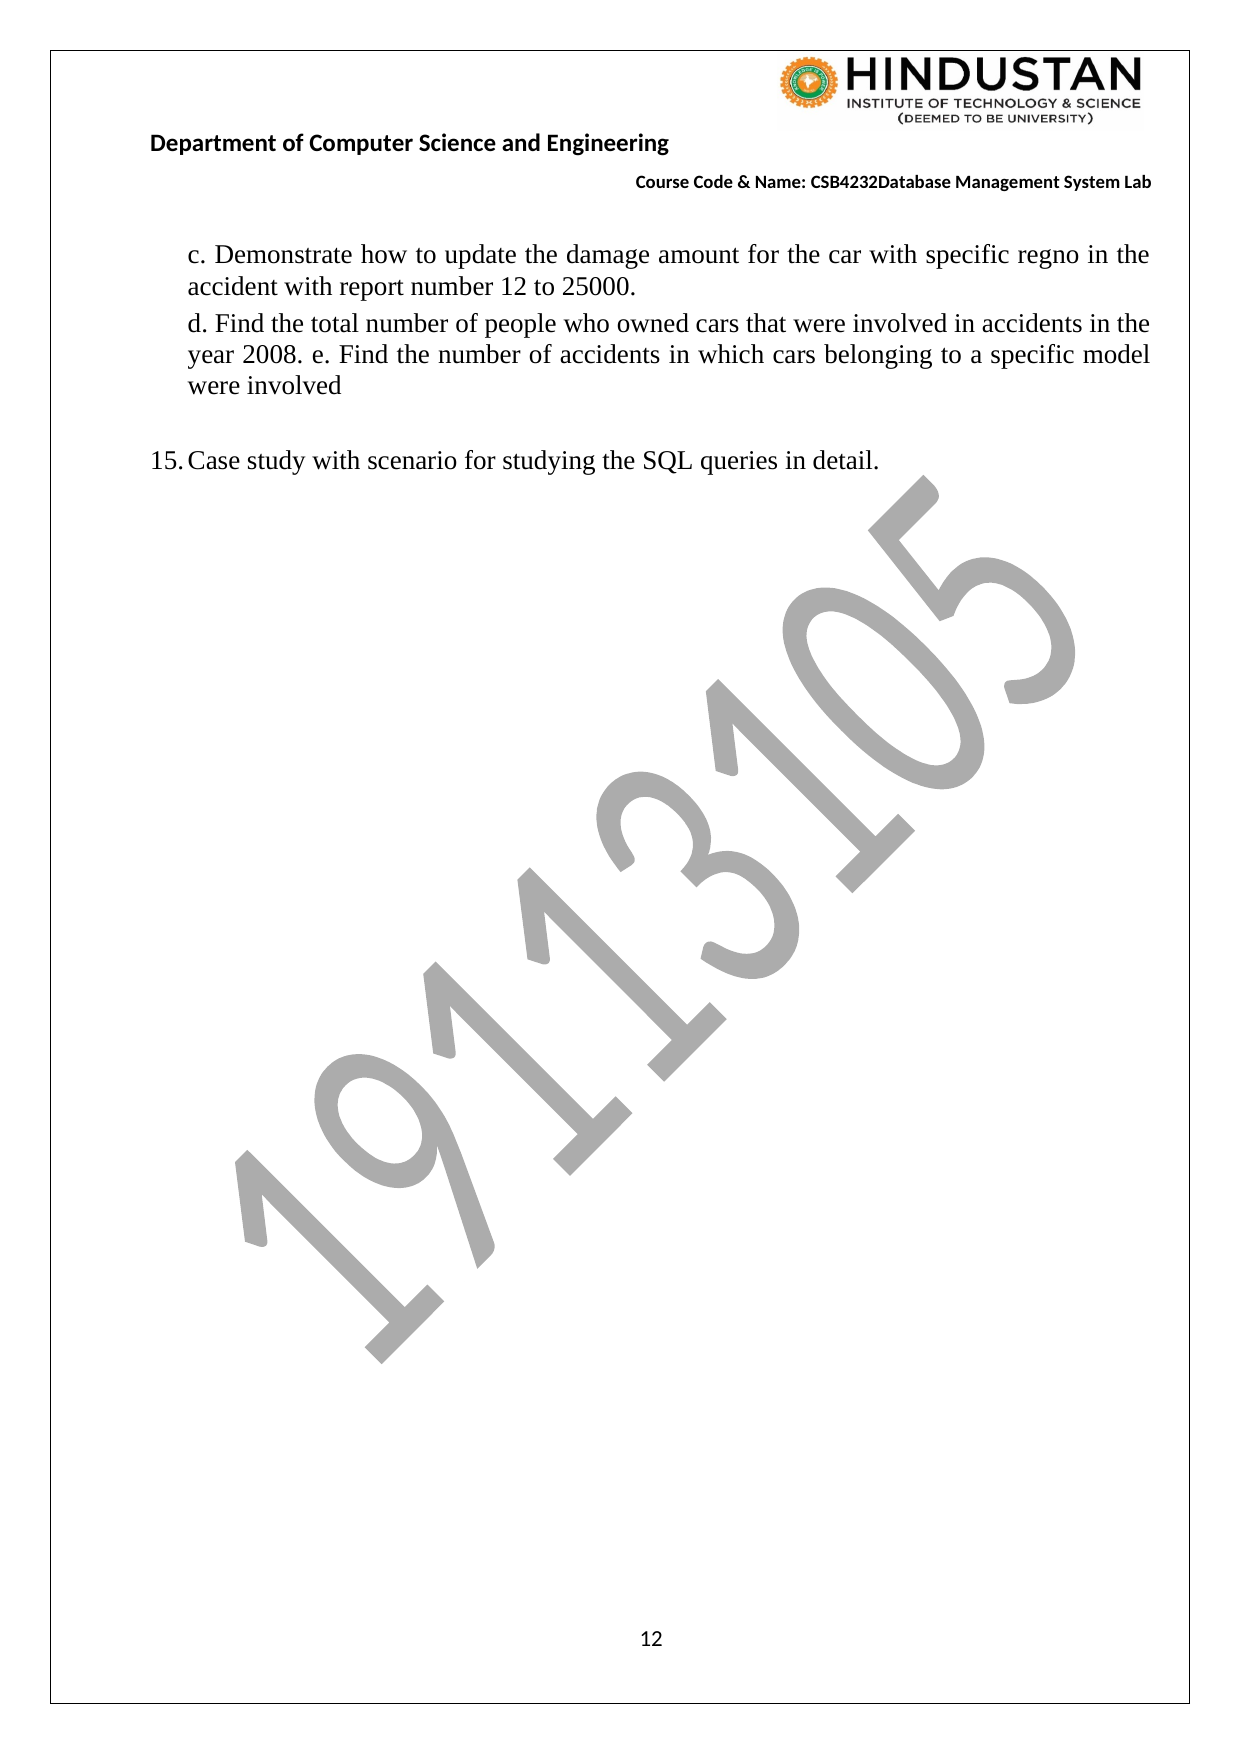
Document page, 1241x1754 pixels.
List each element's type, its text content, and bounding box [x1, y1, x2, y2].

picture [776, 51, 1144, 131]
list Case study with scenario for studying the SQL queries in detail. [150, 444, 1152, 475]
text d. Find the total number of people who owned cars that were involved in accidents in the year 2008. e. Find the number of accidents in which cars belonging to a specific model were involved [187, 307, 1152, 401]
text c. Demonstrate how to update the damage amount for the car with specific regno in the accident with report number 12 to 25000. [187, 238, 1152, 301]
